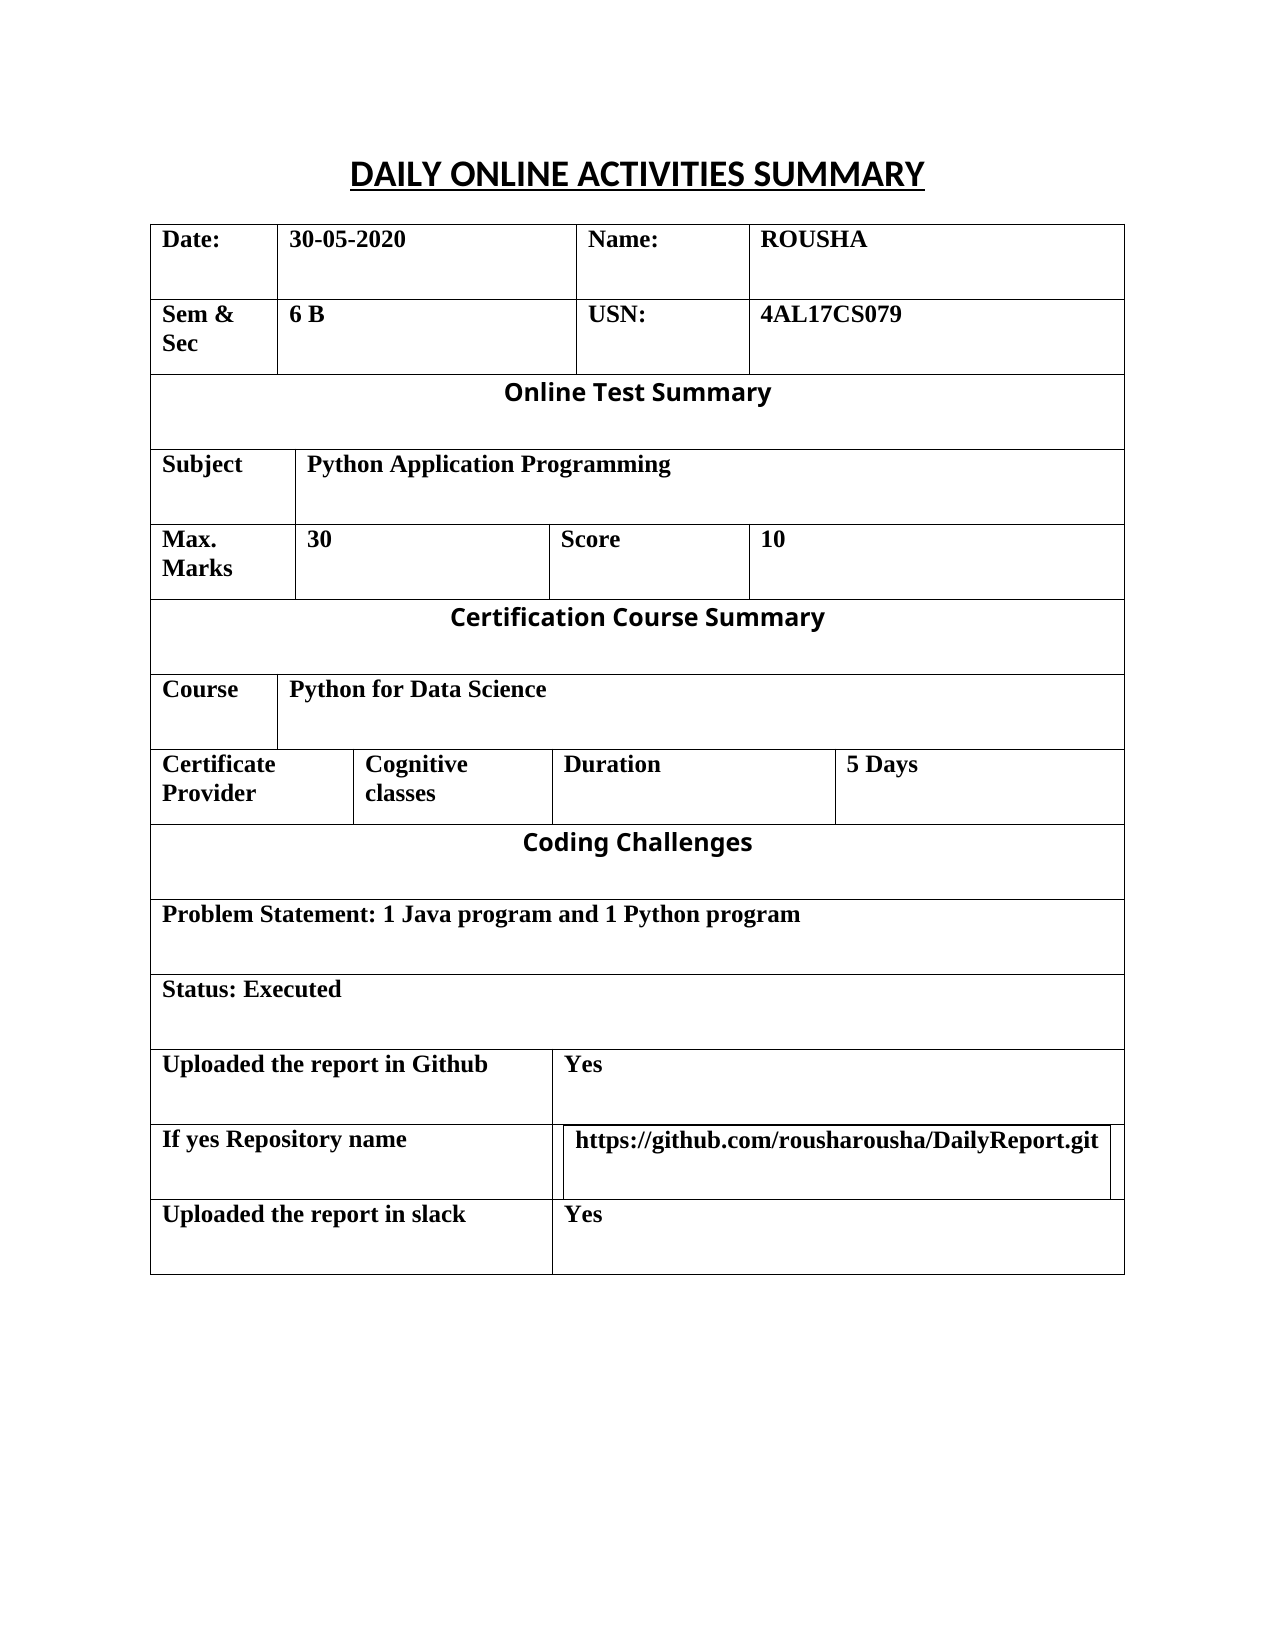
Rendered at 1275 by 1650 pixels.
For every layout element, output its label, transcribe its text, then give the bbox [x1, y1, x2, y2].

table_header ROUSHA [750, 225, 1124, 298]
table_cell Python Application Programming [296, 450, 1124, 523]
table_cell Yes [553, 1200, 1124, 1273]
table_cell Certification Course Summary [151, 600, 1124, 673]
table_cell If yes Repository name [151, 1125, 552, 1198]
table_header Name: [577, 225, 749, 298]
table_cell Cognitive classes [354, 750, 552, 823]
text DAILY ONLINE ACTIVITIES SUMMARY [150, 150, 1125, 196]
table_cell Max. Marks [151, 525, 295, 598]
table_cell [564, 1126, 1110, 1198]
table_cell [553, 1125, 563, 1198]
table_header 30-05-2020 [278, 225, 576, 298]
table_cell Coding Challenges [151, 825, 1124, 898]
table_cell 5 Days [836, 750, 1124, 823]
table_cell USN: [577, 300, 749, 373]
table_cell Online Test Summary [151, 375, 1124, 448]
table_cell Certificate Provider [151, 750, 353, 823]
table_cell Uploaded the report in Github [151, 1050, 552, 1123]
table_header Date: [151, 225, 277, 298]
table_cell Problem Statement: 1 Java program and 1 Python program [151, 900, 1124, 973]
table_cell Subject [151, 450, 295, 523]
table_cell [1111, 1125, 1124, 1198]
table_cell 4AL17CS079 [750, 300, 1124, 373]
table_cell 6 B [278, 300, 576, 373]
table_cell Duration [553, 750, 835, 823]
table_cell Sem & Sec [151, 300, 277, 373]
table_cell Score [550, 525, 749, 598]
table_cell Uploaded the report in slack [151, 1200, 552, 1273]
table_cell Yes [553, 1050, 1124, 1123]
table_cell Python for Data Science [278, 675, 1124, 748]
table_cell 30 [296, 525, 549, 598]
table_cell 10 [750, 525, 1124, 598]
table_cell Status: Executed [151, 975, 1124, 1048]
table_cell Course [151, 675, 277, 748]
